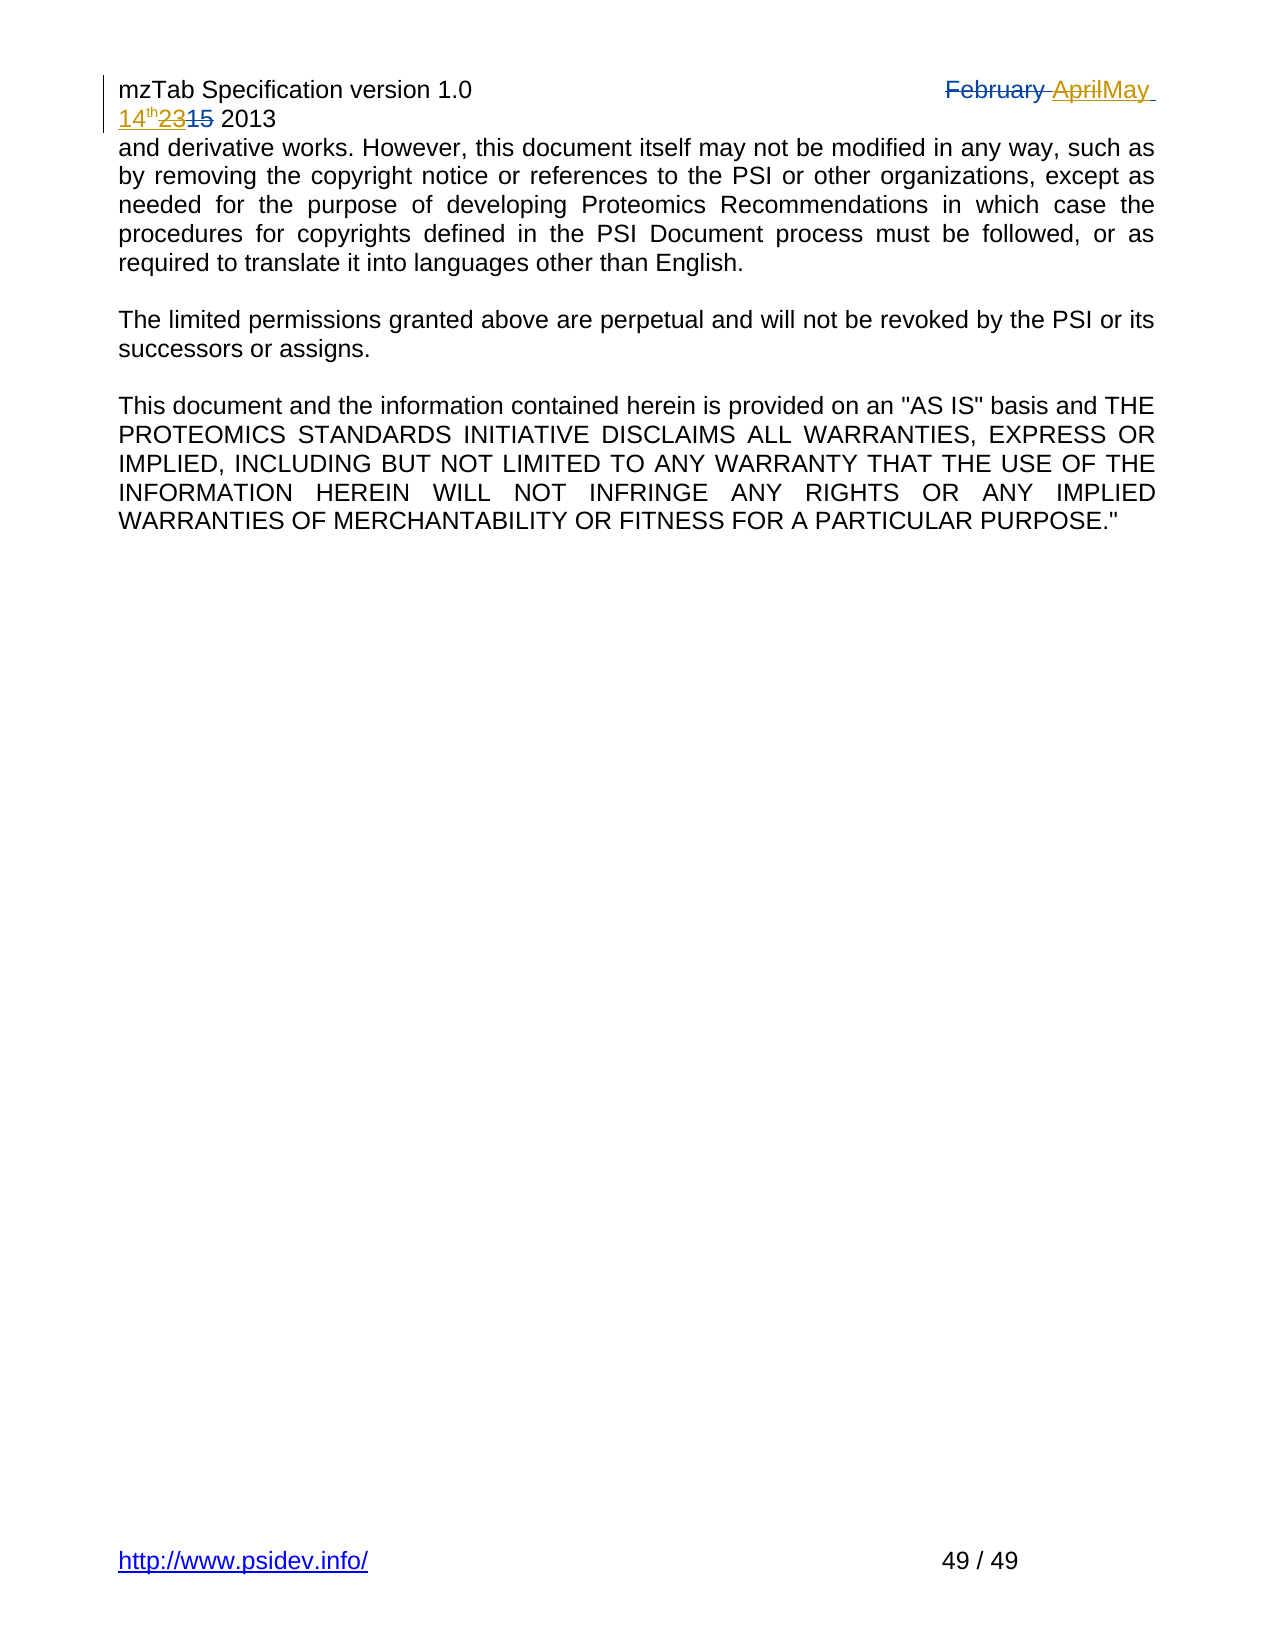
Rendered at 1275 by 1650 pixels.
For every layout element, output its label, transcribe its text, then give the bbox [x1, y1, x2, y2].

text The limited permissions granted above are perpetual and will not be revoked by the PSI or its successors or assigns. [118, 305, 1157, 362]
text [118, 132, 1157, 276]
text This document and the information contained herein is provided on an "AS IS" basis and THE PROTEOMICS STANDARDS INITIATIVE DISCLAIMS ALL WARRANTIES, EXPRESS OR IMPLIED, INCLUDING BUT NOT LIMITED TO ANY WARRANTY THAT THE USE OF THE INFORMATION HEREIN WILL NOT INFRINGE ANY RIGHTS OR ANY IMPLIED WARRANTIES OF MERCHANTABILITY OR FITNESS FOR A PARTICULAR PURPOSE." [118, 391, 1157, 535]
